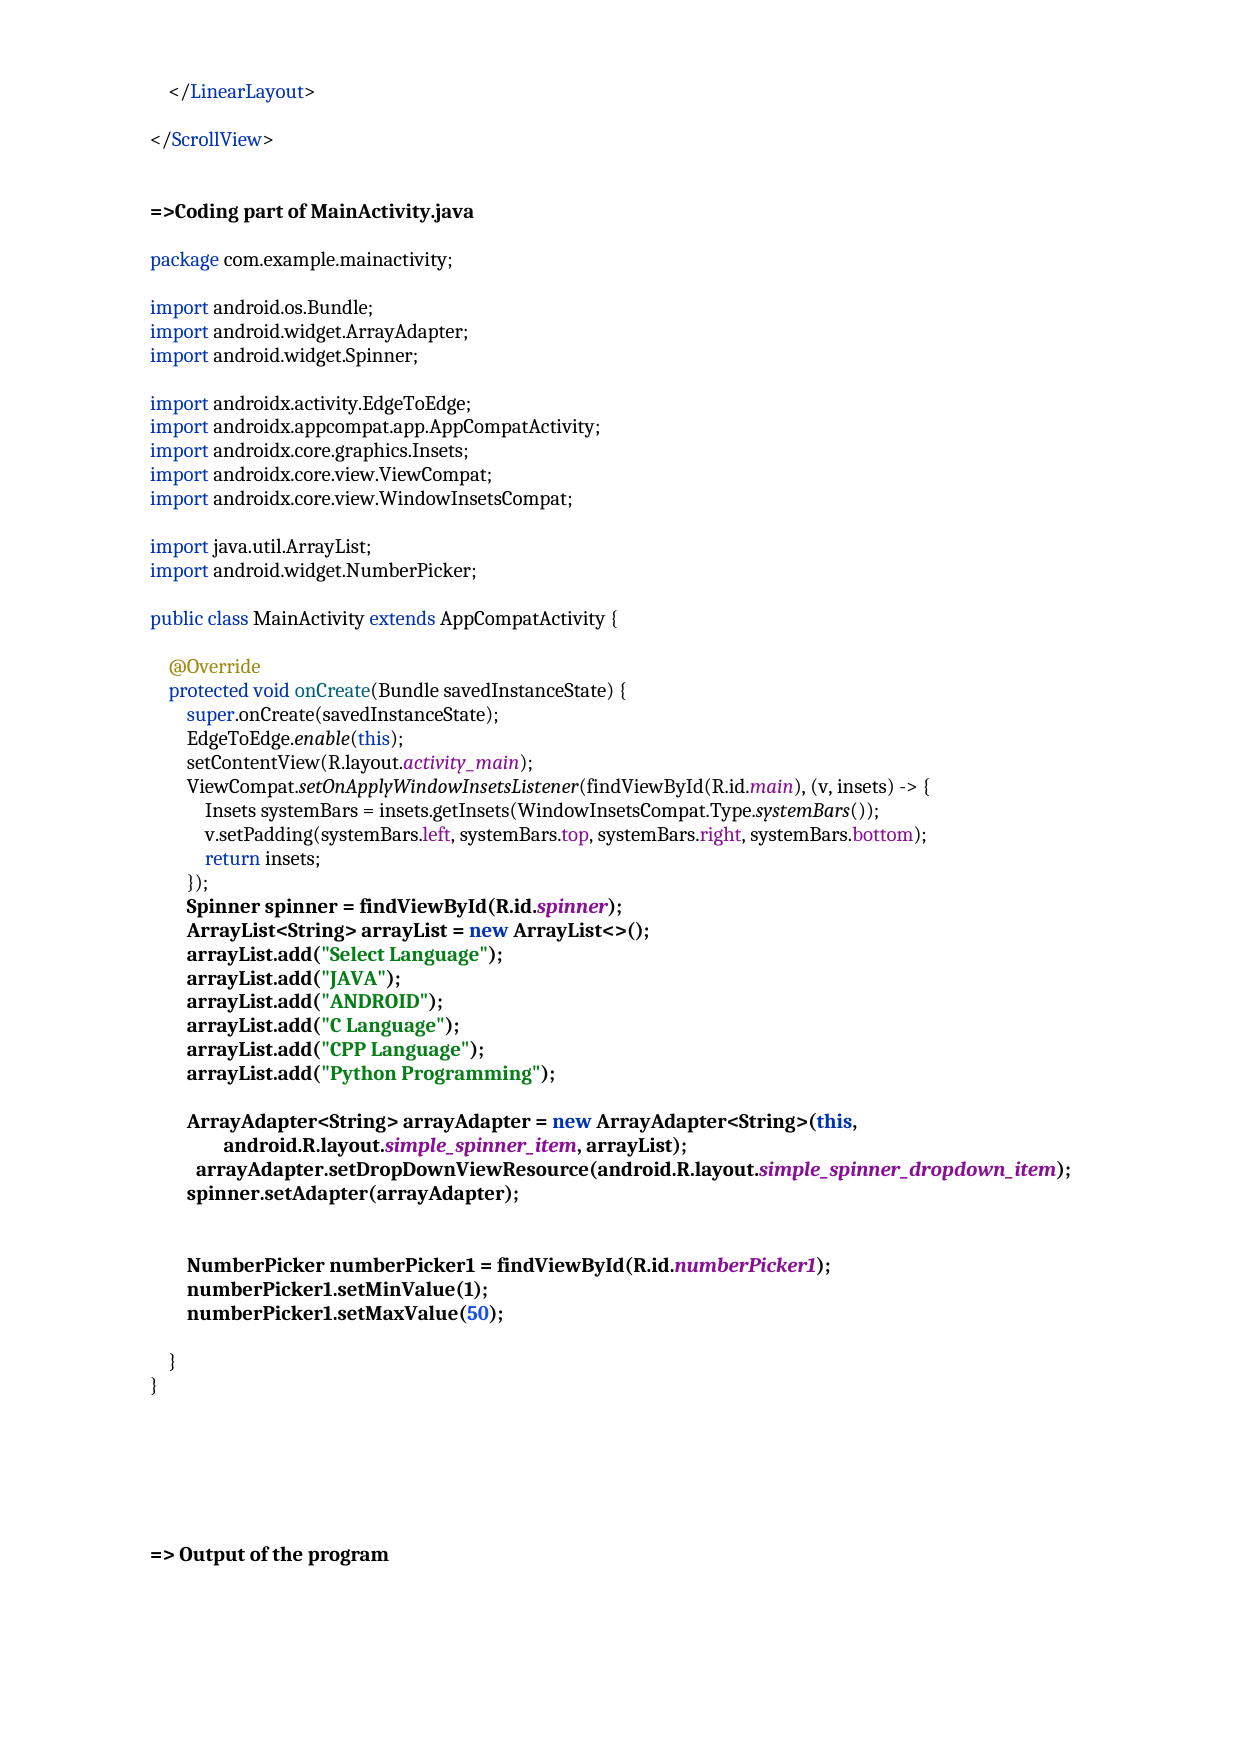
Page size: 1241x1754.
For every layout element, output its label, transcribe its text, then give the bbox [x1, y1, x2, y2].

text package com.example.mainactivity; import android.os.Bundle; import android.widget.ArrayAdapter; import android.widget.Spinner; import androidx.activity.EdgeToEdge; import androidx.appcompat.app.AppCompatActivity; import androidx.core.graphics.Insets; import androidx.core.view.ViewCompat; import androidx.core.view.WindowInsetsCompat; import java.util.ArrayList; import android.widget.NumberPicker; public class MainActivity extends AppCompatActivity { @Override protected void onCreate(Bundle savedInstanceState) { super.onCreate(savedInstanceState); EdgeToEdge.enable(this); setContentView(R.layout.activity_main); ViewCompat.setOnApplyWindowInsetsListener(findViewById(R.id.main), (v, insets) -> { Insets systemBars = insets.getInsets(WindowInsetsCompat.Type.systemBars()); v.setPadding(systemBars.left, systemBars.top, systemBars.right, systemBars.bottom); return insets; }); Spinner spinner = findViewById(R.id.spinner); ArrayList<String> arrayList = new ArrayList<>(); arrayList.add("Select Language"); arrayList.add("JAVA"); arrayList.add("ANDROID"); arrayList.add("C Language"); arrayList.add("CPP Language"); arrayList.add("Python Programming"); ArrayAdapter<String> arrayAdapter = new ArrayAdapter<String>(this, android.R.layout.simple_spinner_item, arrayList); arrayAdapter.setDropDownViewResource(android.R.layout.simple_spinner_dropdown_item); spinner.setAdapter(arrayAdapter); NumberPicker numberPicker1 = findViewById(R.id.numberPicker1); numberPicker1.setMinValue(1); numberPicker1.setMaxValue(50); } } [150, 247, 1090, 1397]
text =>Coding part of MainActivity.java [150, 199, 1090, 223]
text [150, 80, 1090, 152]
text => Output of the program [150, 1542, 1090, 1566]
